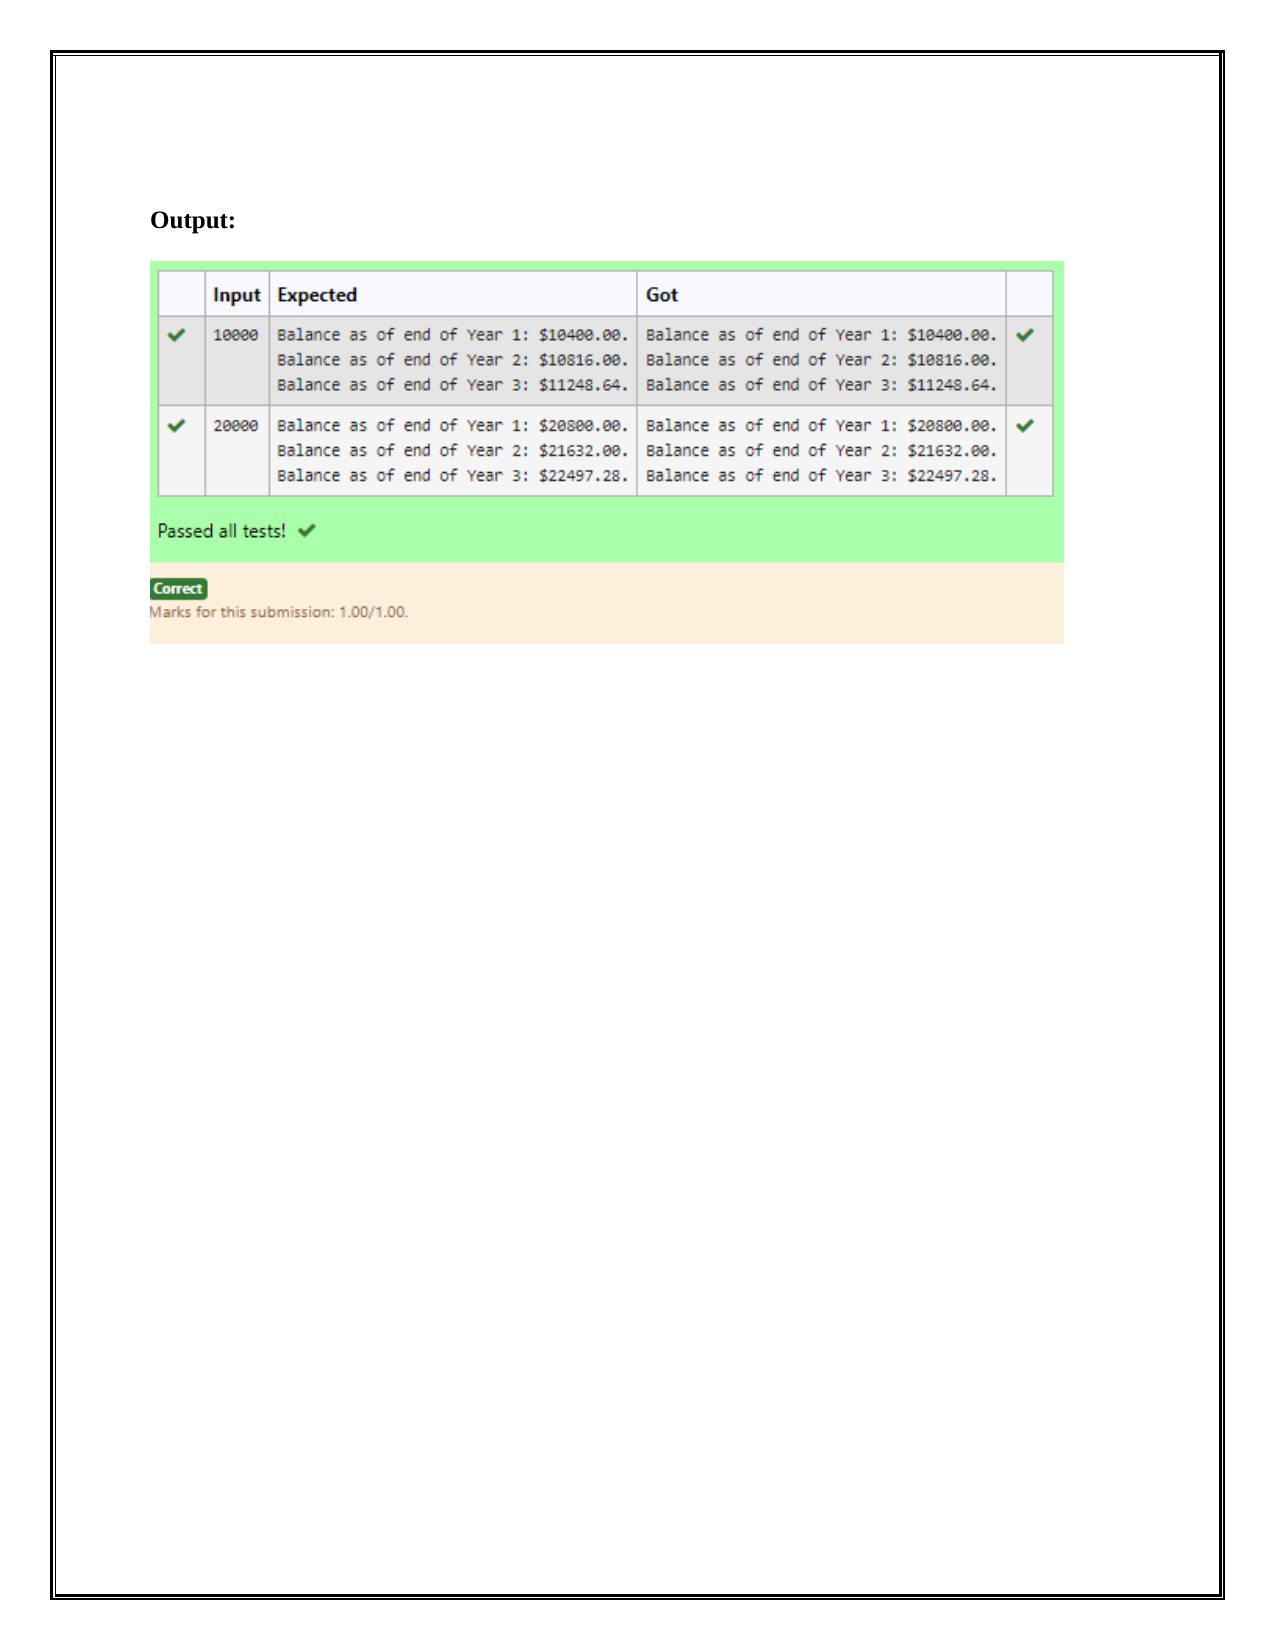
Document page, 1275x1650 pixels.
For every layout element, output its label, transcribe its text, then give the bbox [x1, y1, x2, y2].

picture [150, 261, 1065, 644]
text Output: [150, 206, 1125, 234]
